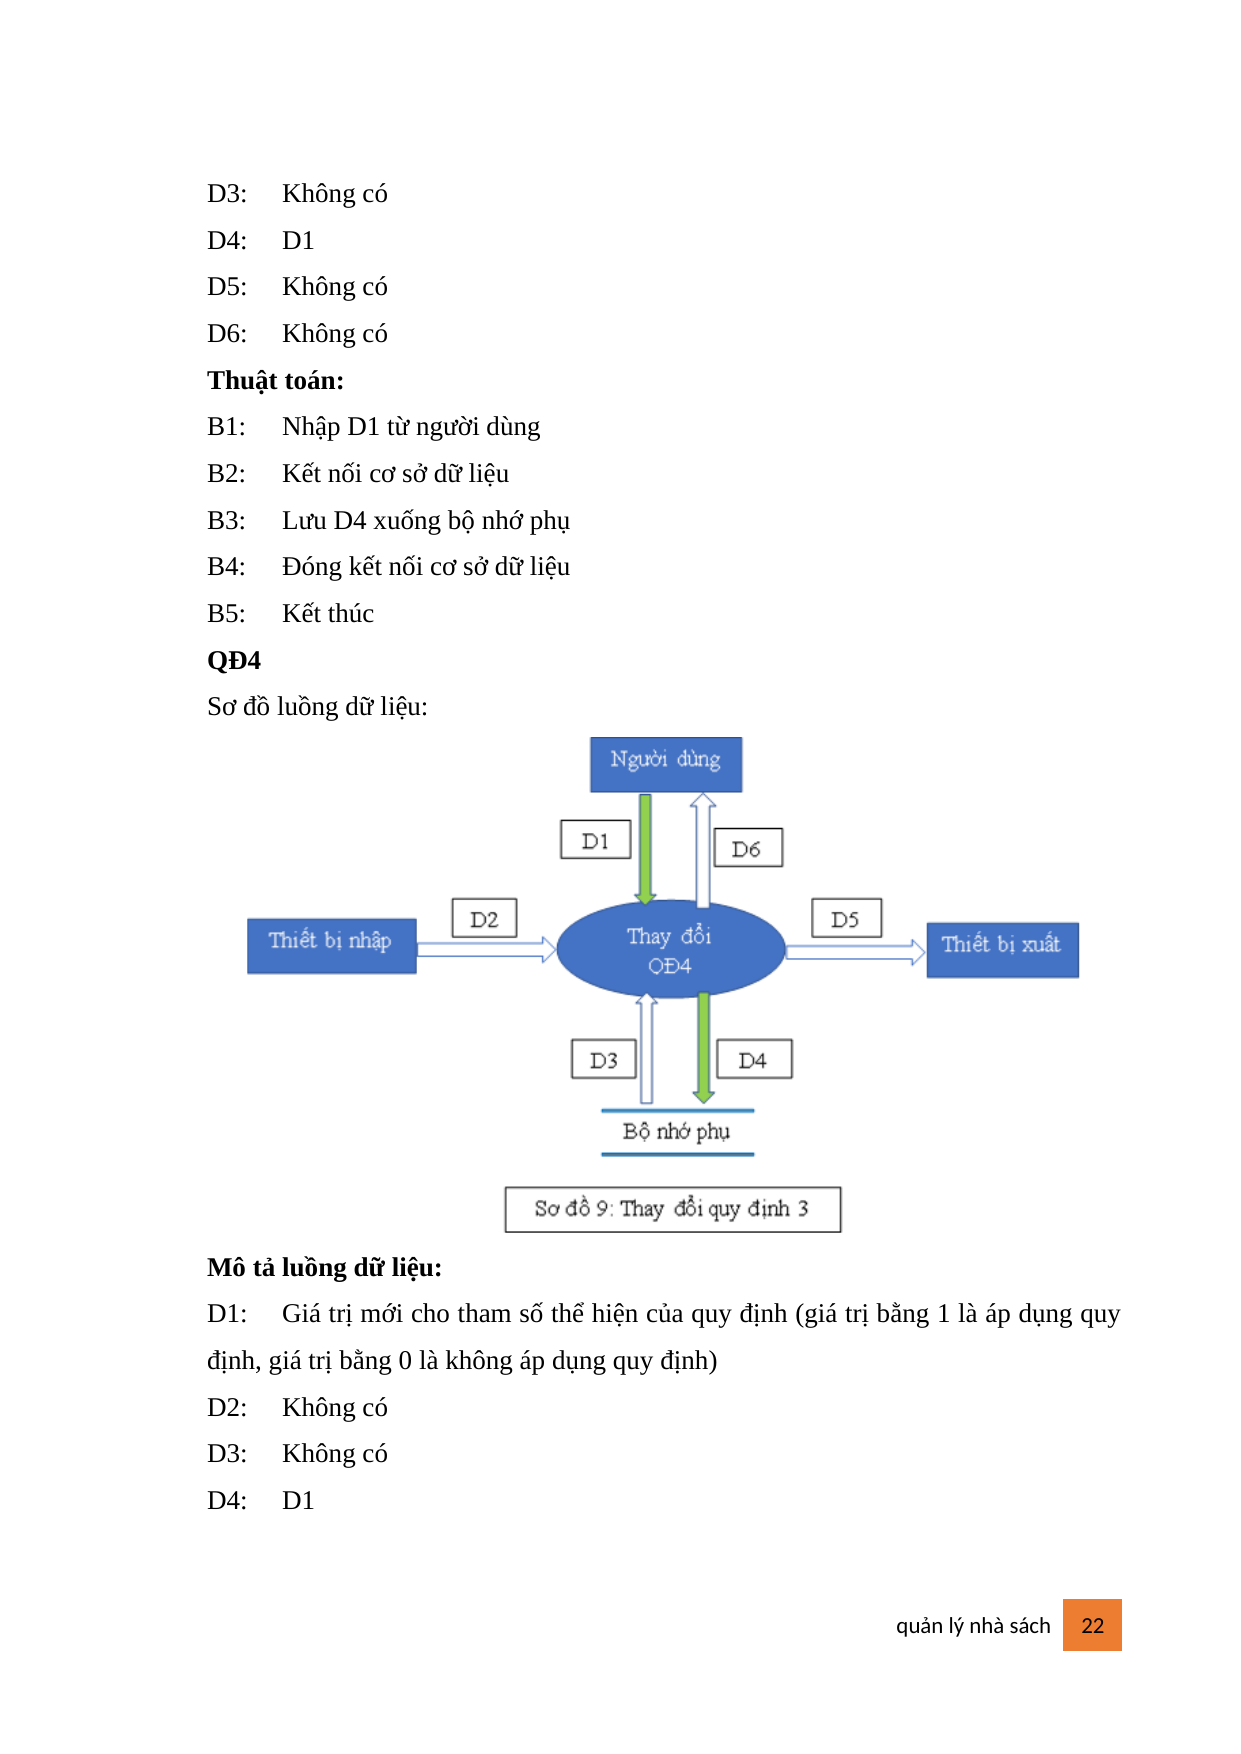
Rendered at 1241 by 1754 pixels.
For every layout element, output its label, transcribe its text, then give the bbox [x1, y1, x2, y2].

text D1: Giá trị mới cho tham số thể hiện của quy định (giá trị bằng 1 là áp dụng quy định, giá trị bằng 0 là không áp dụng quy định) [207, 1298, 1122, 1375]
text B4: Đóng kết nối cơ sở dữ liệu [207, 551, 1122, 582]
text D4: D1 [207, 224, 1122, 255]
text D5: Không có [207, 271, 1122, 302]
text D3: Không có [207, 177, 1122, 208]
text Sơ đồ luồng dữ liệu: [207, 691, 1122, 722]
text B5: Kết thúc [207, 597, 1122, 628]
text Thuật toán: [207, 364, 1122, 395]
text D2: Không có [207, 1391, 1122, 1422]
picture [247, 737, 1082, 1237]
text QĐ4 [207, 644, 1122, 675]
text B1: Nhập D1 từ người dùng [207, 411, 1122, 442]
text B3: Lưu D4 xuống bộ nhớ phụ [207, 504, 1122, 535]
text D4: D1 [207, 1484, 1122, 1515]
text Mô tả luồng dữ liệu: [207, 1251, 1122, 1282]
text D6: Không có [207, 317, 1122, 348]
text D3: Không có [207, 1438, 1122, 1469]
text B2: Kết nối cơ sở dữ liệu [207, 457, 1122, 488]
